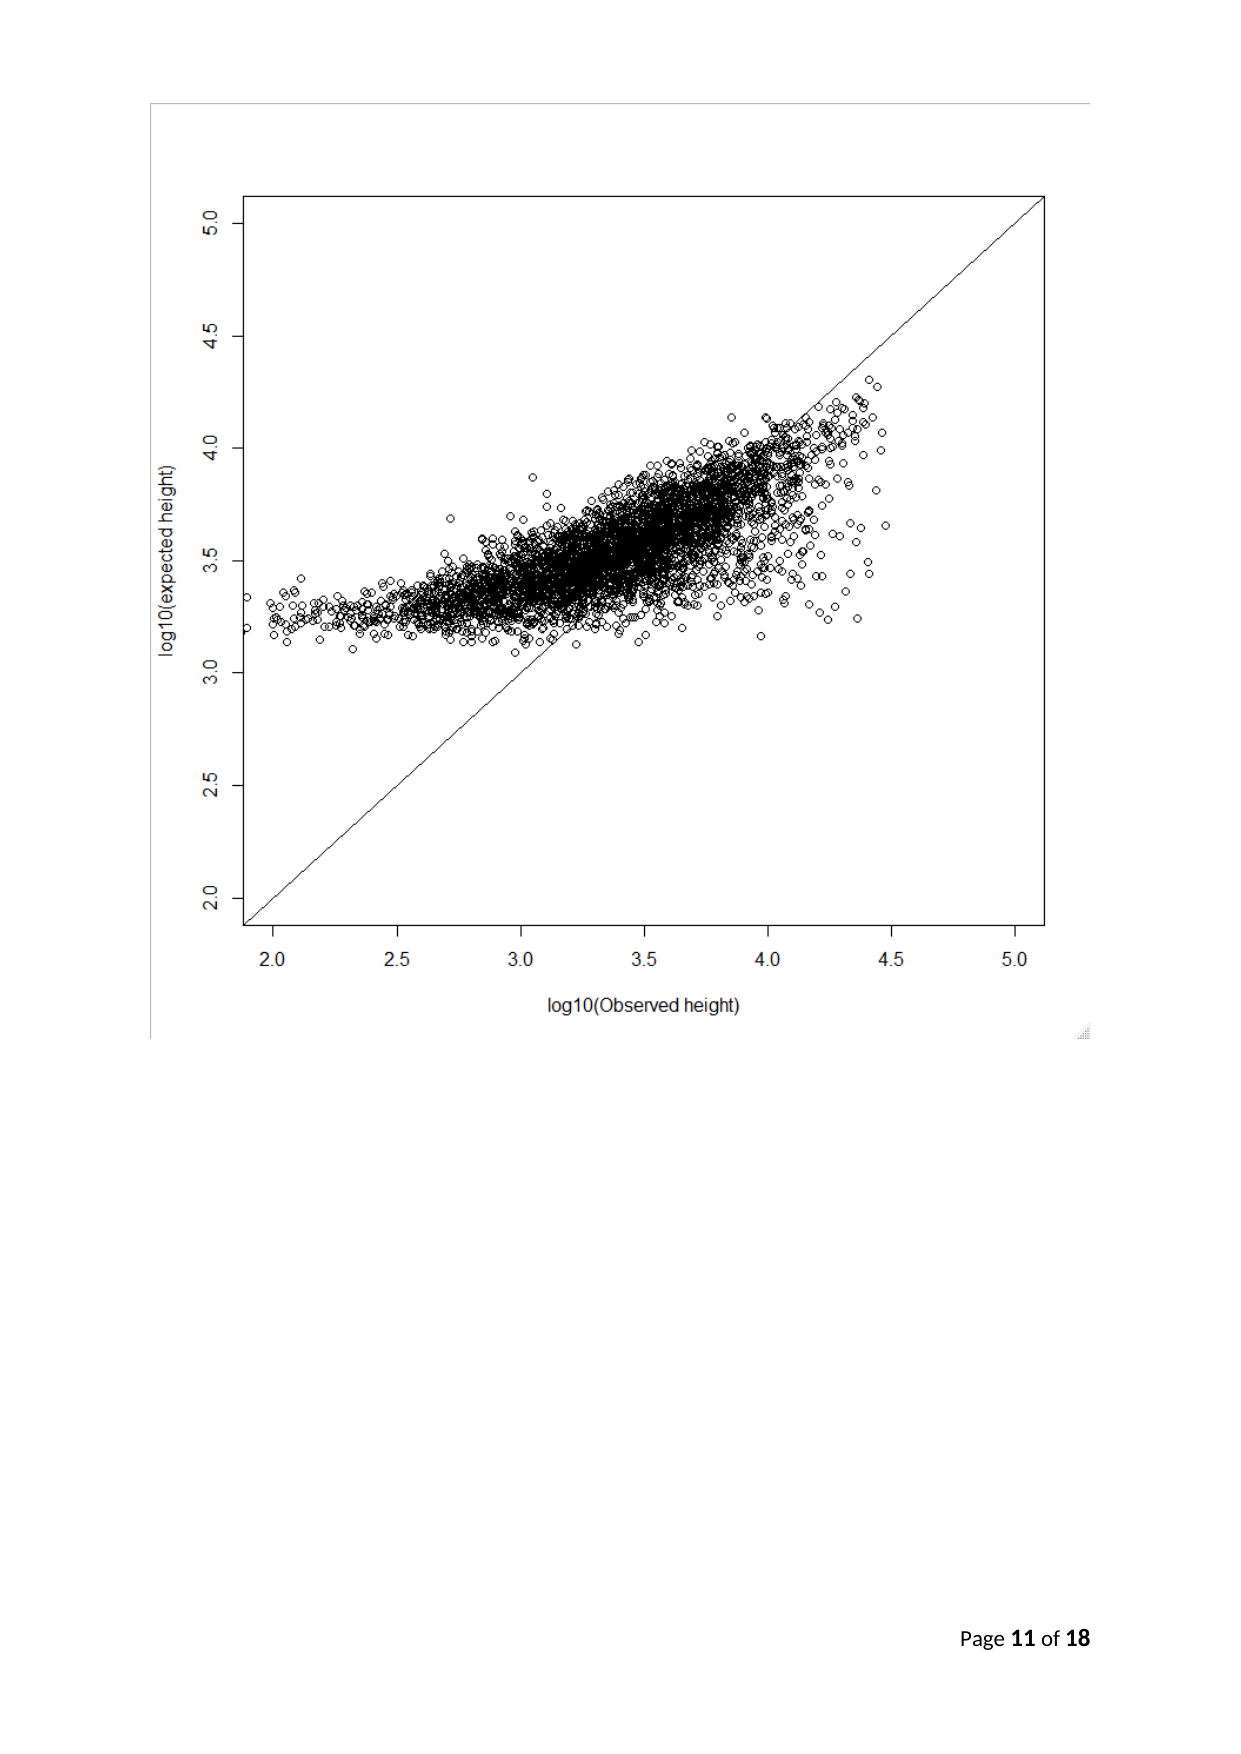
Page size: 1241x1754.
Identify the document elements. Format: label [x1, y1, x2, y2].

picture [150, 103, 1091, 1039]
